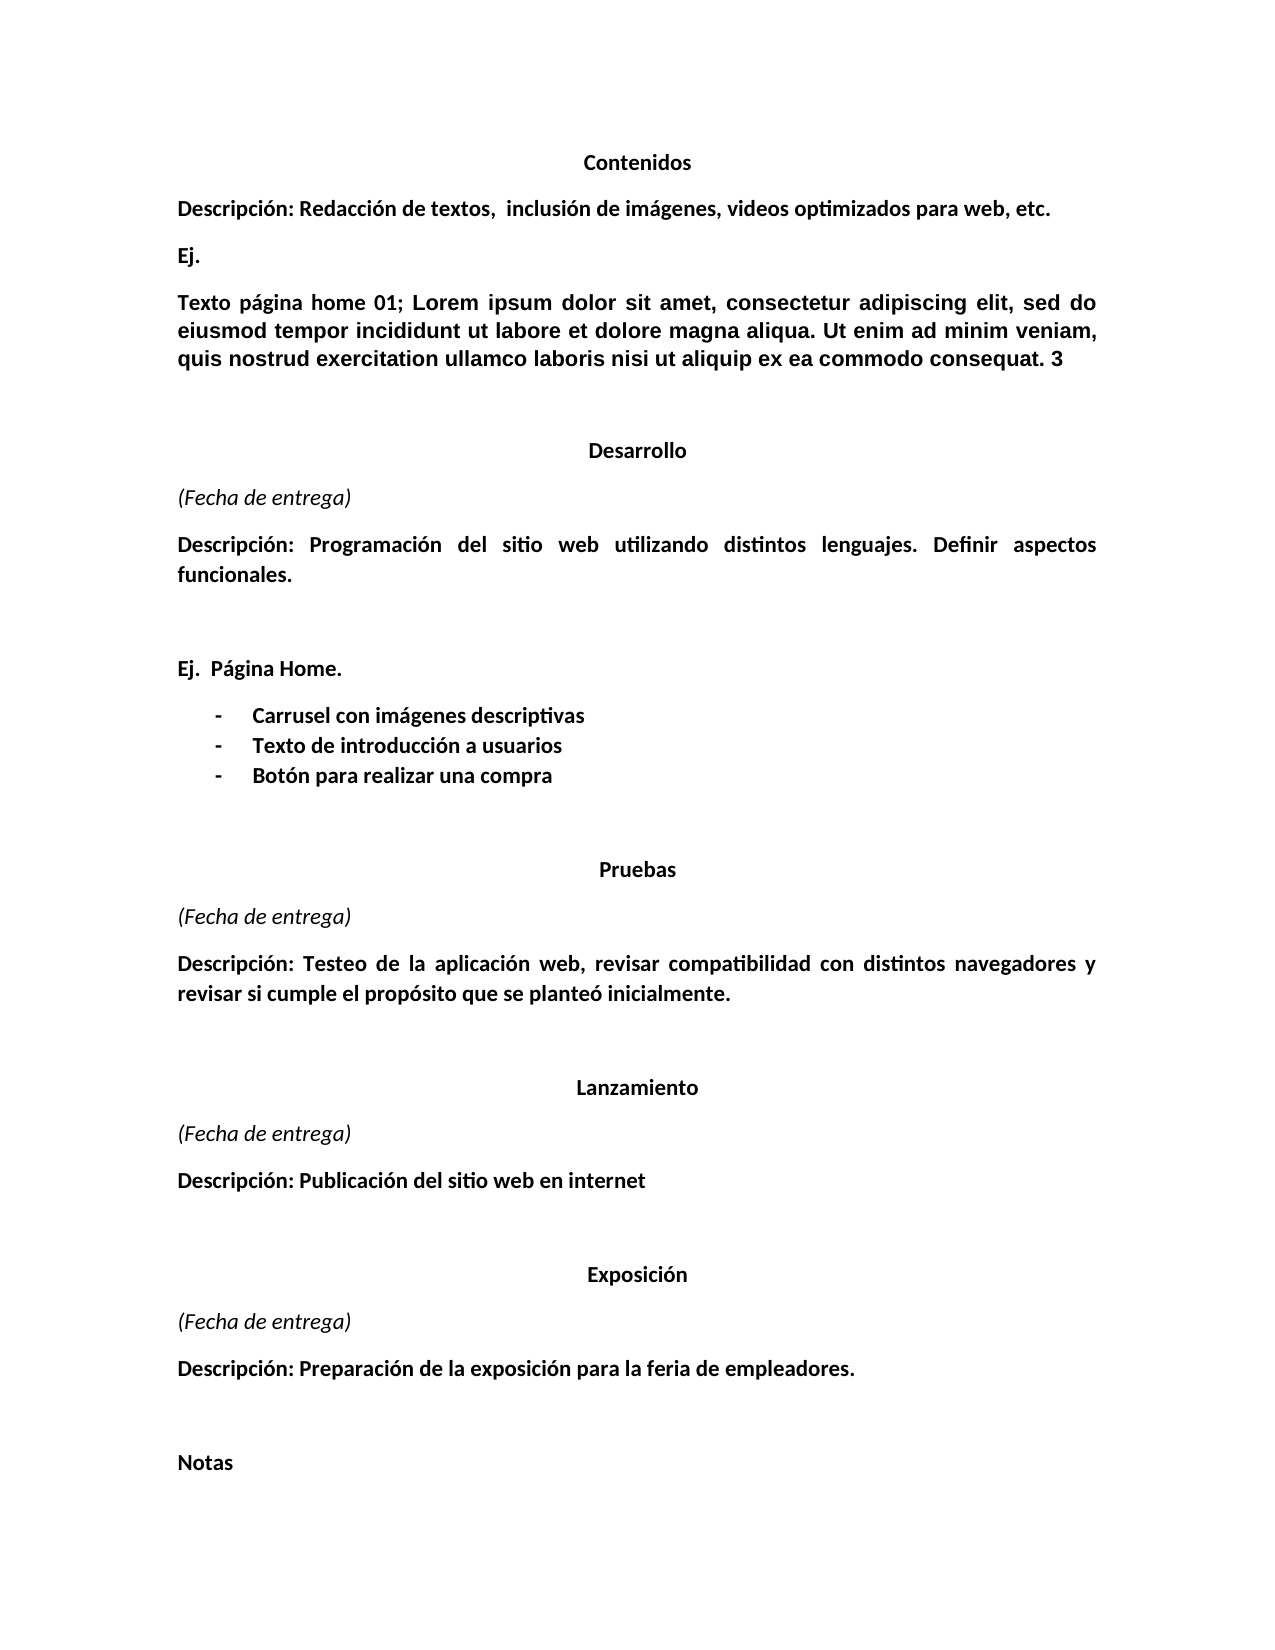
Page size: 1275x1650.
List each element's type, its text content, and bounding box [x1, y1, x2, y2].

text Descripción: Programación del sitio web utilizando distintos lenguajes. Definir aspectos funcionales. [177, 530, 1098, 588]
text Descripción: Redacción de textos, inclusión de imágenes, videos optimizados para web, etc. [177, 194, 1098, 222]
list Carrusel con imágenes descriptivas [215, 701, 1098, 729]
text Contenidos [177, 148, 1098, 176]
text Pruebas [177, 855, 1098, 883]
text Desarrollo [177, 436, 1098, 464]
text Notas [177, 1448, 1098, 1476]
text Ej. [177, 241, 1098, 269]
text Exposición [177, 1260, 1098, 1288]
text (Fecha de entrega) [177, 902, 1098, 930]
text Descripción: Testeo de la aplicación web, revisar compatibilidad con distintos navegadores y revisar si cumple el propósito que se planteó inicialmente. [177, 949, 1098, 1007]
text Descripción: Publicación del sitio web en internet [177, 1166, 1098, 1194]
text (Fecha de entrega) [177, 1119, 1098, 1147]
text Ej. Página Home. [177, 654, 1098, 682]
list Texto de introducción a usuarios [215, 731, 1098, 759]
text (Fecha de entrega) [177, 1307, 1098, 1335]
text Lanzamiento [177, 1073, 1098, 1101]
text Texto página home 01; Lorem ipsum dolor sit amet, consectetur adipiscing elit, sed do eiusmod tempor incididunt ut labore et dolore magna aliqua. Ut enim ad minim veniam, quis nostrud exercitation ullamco laboris nisi ut aliquip ex ea commodo consequat. 3 [177, 288, 1098, 318]
text Descripción: Preparación de la exposición para la feria de empleadores. [177, 1354, 1098, 1382]
list Botón para realizar una compra [215, 761, 1098, 789]
text Texto página home 01; Lorem ipsum dolor sit amet, consectetur adipiscing elit, sed do eiusmod tempor incididunt ut labore et dolore magna aliqua. Ut enim ad minim veniam, quis nostrud exercitation ullamco laboris nisi ut aliquip ex ea commodo consequat. 3 [177, 343, 1098, 371]
text (Fecha de entrega) [177, 483, 1098, 511]
